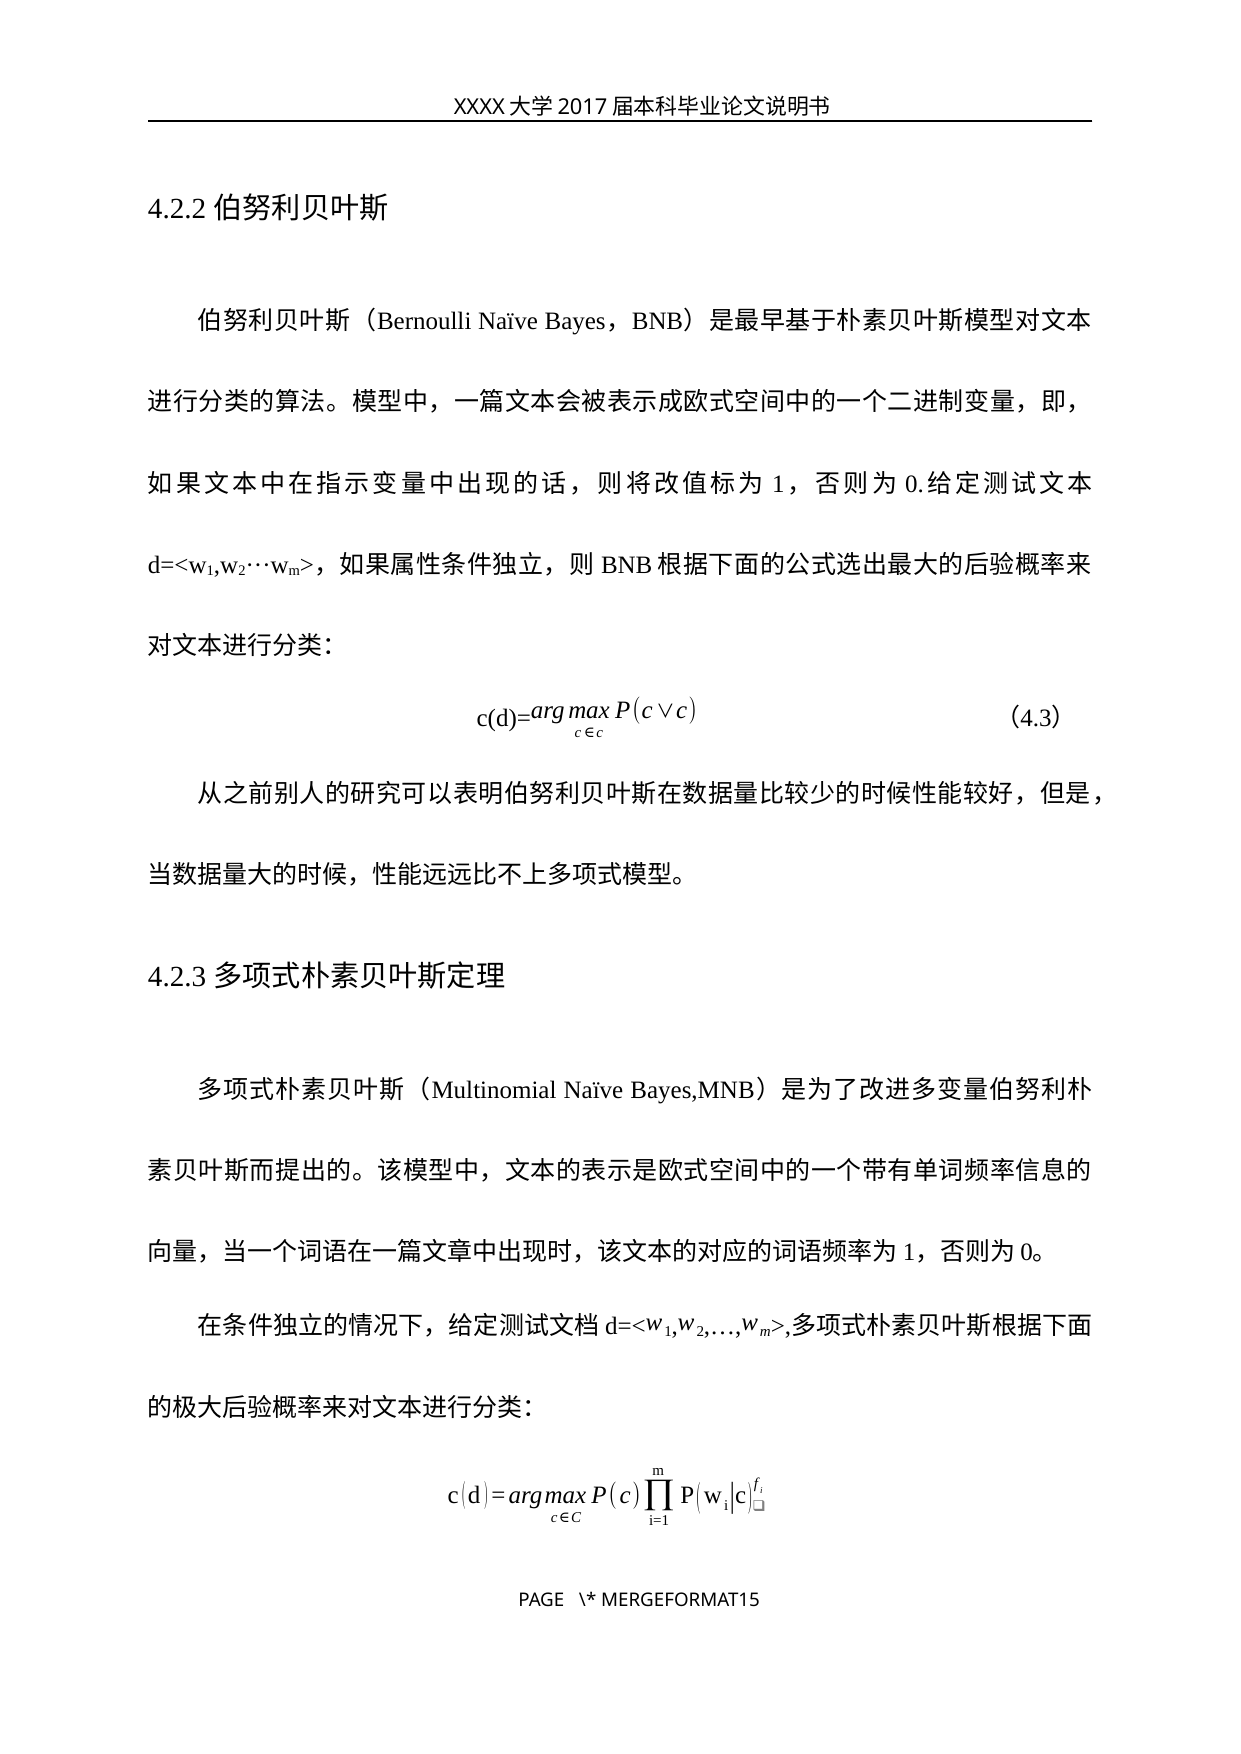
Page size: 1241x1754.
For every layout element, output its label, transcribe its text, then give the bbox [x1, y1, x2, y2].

text 在条件独立的情况下，给定测试文档d=<,,…,>,多项式朴素贝叶斯根据下面的极大后验概率来对文本进行分类： [148, 1291, 1092, 1438]
subtitle 4.2.2 伯努利贝叶斯 [148, 173, 1092, 238]
text （4.4） [148, 1447, 1092, 1544]
text 从之前别人的研究可以表明伯努利贝叶斯在数据量比较少的时候性能较好，但是，当数据量大的时候，性能远远比不上多项式模型。 [148, 759, 1092, 906]
subtitle 4.2.3 多项式朴素贝叶斯定理 [148, 942, 1092, 1007]
text 多项式朴素贝叶斯（Multinomial Naïve Bayes,MNB）是为了改进多变量伯努利朴素贝叶斯而提出的。该模型中，文本的表示是欧式空间中的一个带有单词频率信息的向量，当一个词语在一篇文章中出现时，该文本的对应的词语频率为1，否则为0。 [148, 1055, 1092, 1282]
text c(d)= （4.3） [148, 685, 1092, 750]
text 伯努利贝叶斯（Bernoulli Naïve Bayes，BNB）是最早基于朴素贝叶斯模型对文本进行分类的算法。模型中，一篇文本会被表示成欧式空间中的一个二进制变量，即，如果文本中在指示变量中出现的话，则将改值标为1，否则为0.给定测试文本d=<w1,w2···wm>，如果属性条件独立，则BNB根据下面的公式选出最大的后验概率来对文本进行分类： [148, 286, 1092, 676]
